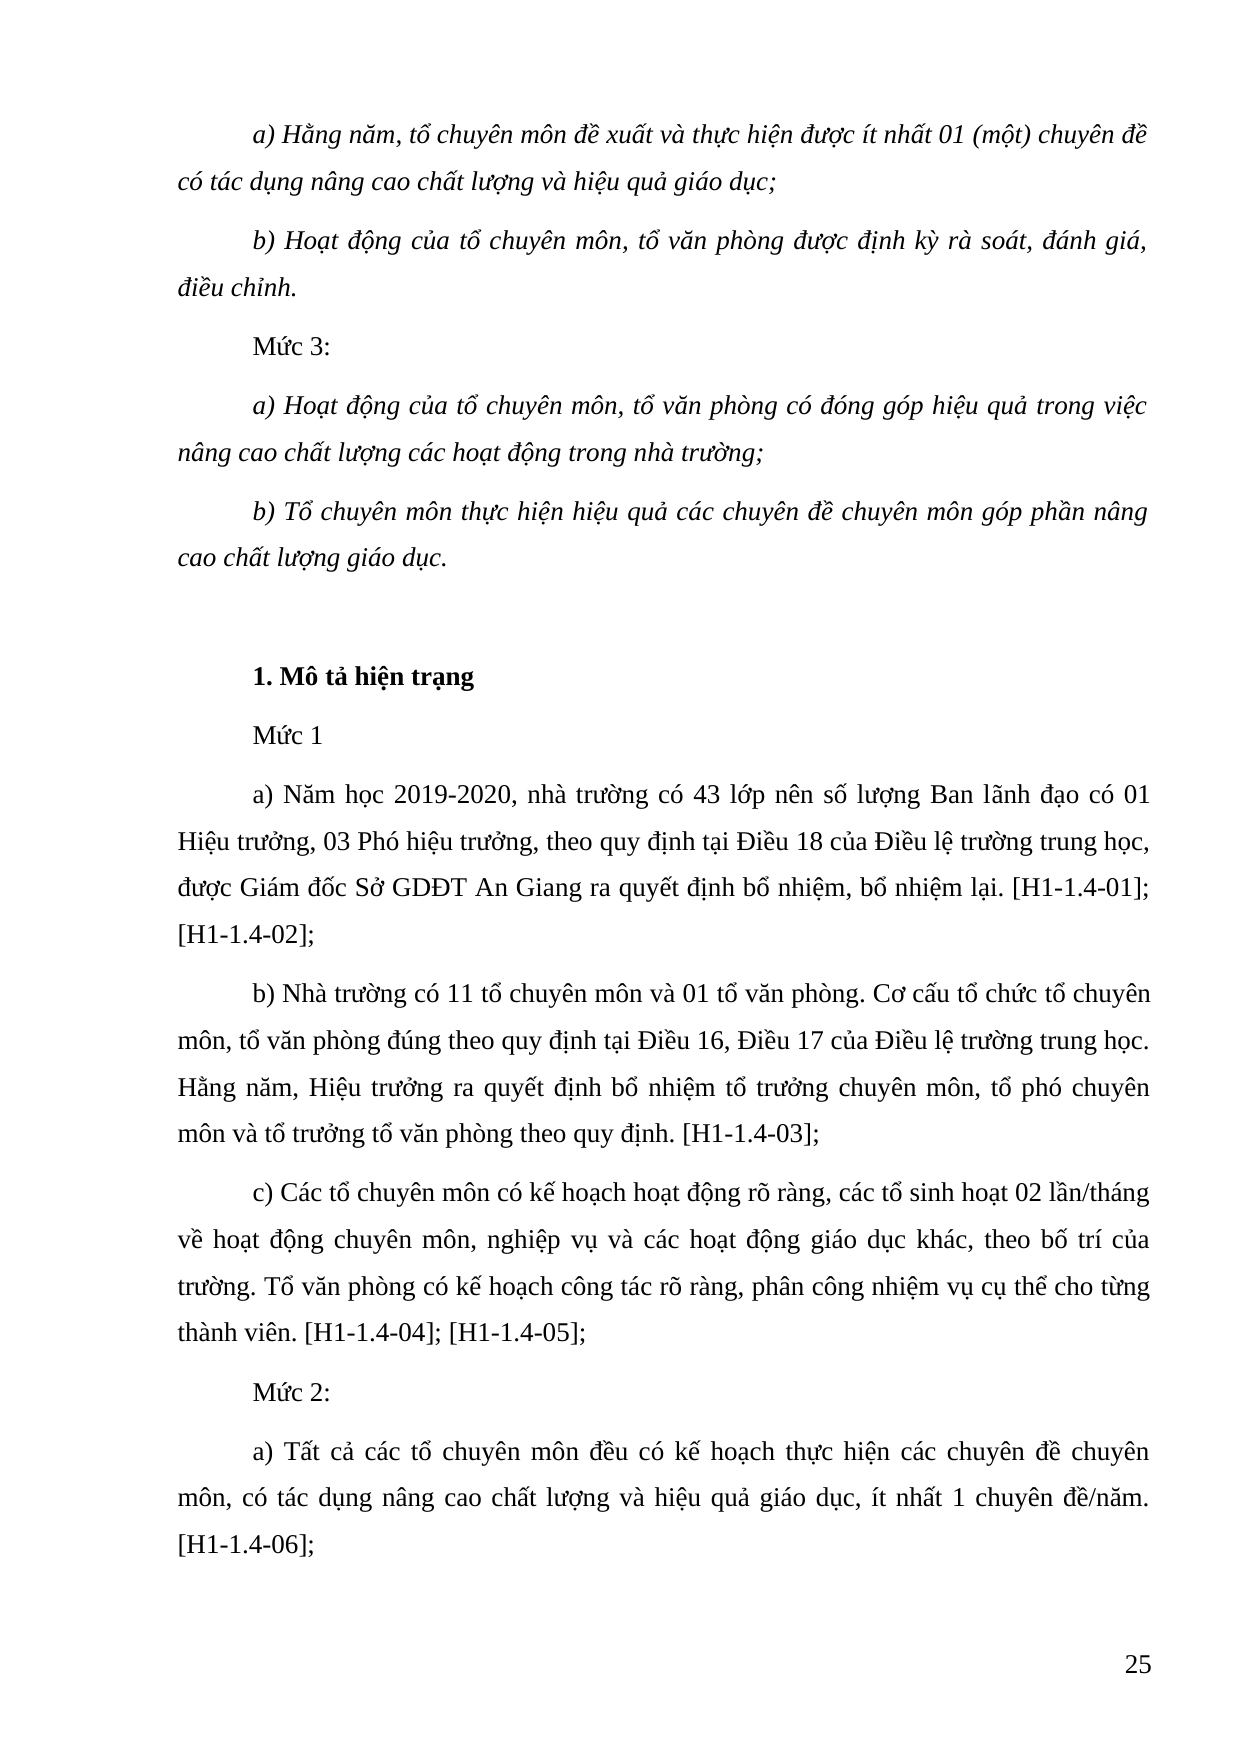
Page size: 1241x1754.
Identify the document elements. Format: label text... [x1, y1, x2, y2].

text c) Các tổ chuyên môn có kế hoạch hoạt động rõ ràng, các tổ sinh hoạt 02 lần/tháng về hoạt động chuyên môn, nghiệp vụ và các hoạt động giáo dục khác, theo bố trí của trường. Tổ văn phòng có kế hoạch công tác rõ ràng, phân công nhiệm vụ cụ thể cho từng thành viên. [H1-1.4-04]; [H1-1.4-05]; [177, 1176, 1152, 1348]
text b) Tổ chuyên môn thực hiện hiệu quả các chuyên đề chuyên môn góp phần nâng cao chất lượng giáo dục. [177, 495, 1152, 573]
text a) Năm học 2019-2020, nhà trường có 43 lớp nên số lượng Ban lãnh đạo có 01 Hiệu trưởng, 03 Phó hiệu trưởng, theo quy định tại Điều 18 của Điều lệ trường trung học, được Giám đốc Sở GDĐT An Giang ra quyết định bổ nhiệm, bổ nhiệm lại. [H1-1.4-01]; [H1-1.4-02]; [177, 778, 1152, 949]
text b) Nhà trường có 11 tổ chuyên môn và 01 tổ văn phòng. Cơ cấu tổ chức tổ chuyên môn, tổ văn phòng đúng theo quy định tại Điều 16, Điều 17 của Điều lệ trường trung học. Hằng năm, Hiệu trưởng ra quyết định bổ nhiệm tổ trưởng chuyên môn, tổ phó chuyên môn và tổ trưởng tổ văn phòng theo quy định. [H1-1.4-03]; [177, 977, 1152, 1148]
text a) Hằng năm, tổ chuyên môn đề xuất và thực hiện được ít nhất 01 (một) chuyên đề có tác dụng nâng cao chất lượng và hiệu quả giáo dục; [177, 118, 1152, 196]
text b) Hoạt động của tổ chuyên môn, tổ văn phòng được định kỳ rà soát, đánh giá, điều chỉnh. [177, 224, 1152, 302]
text Mức 1 [177, 719, 1152, 750]
text a) Tất cả các tổ chuyên môn đều có kế hoạch thực hiện các chuyên đề chuyên môn, có tác dụng nâng cao chất lượng và hiệu quả giáo dục, ít nhất 1 chuyên đề/năm. [H1-1.4-06]; [177, 1435, 1152, 1559]
text a) Hoạt động của tổ chuyên môn, tổ văn phòng có đóng góp hiệu quả trong việc nâng cao chất lượng các hoạt động trong nhà trường; [177, 389, 1152, 467]
text Mức 3: [177, 330, 1152, 361]
text 1. Mô tả hiện trạng [177, 660, 1152, 691]
text Mức 2: [177, 1376, 1152, 1407]
